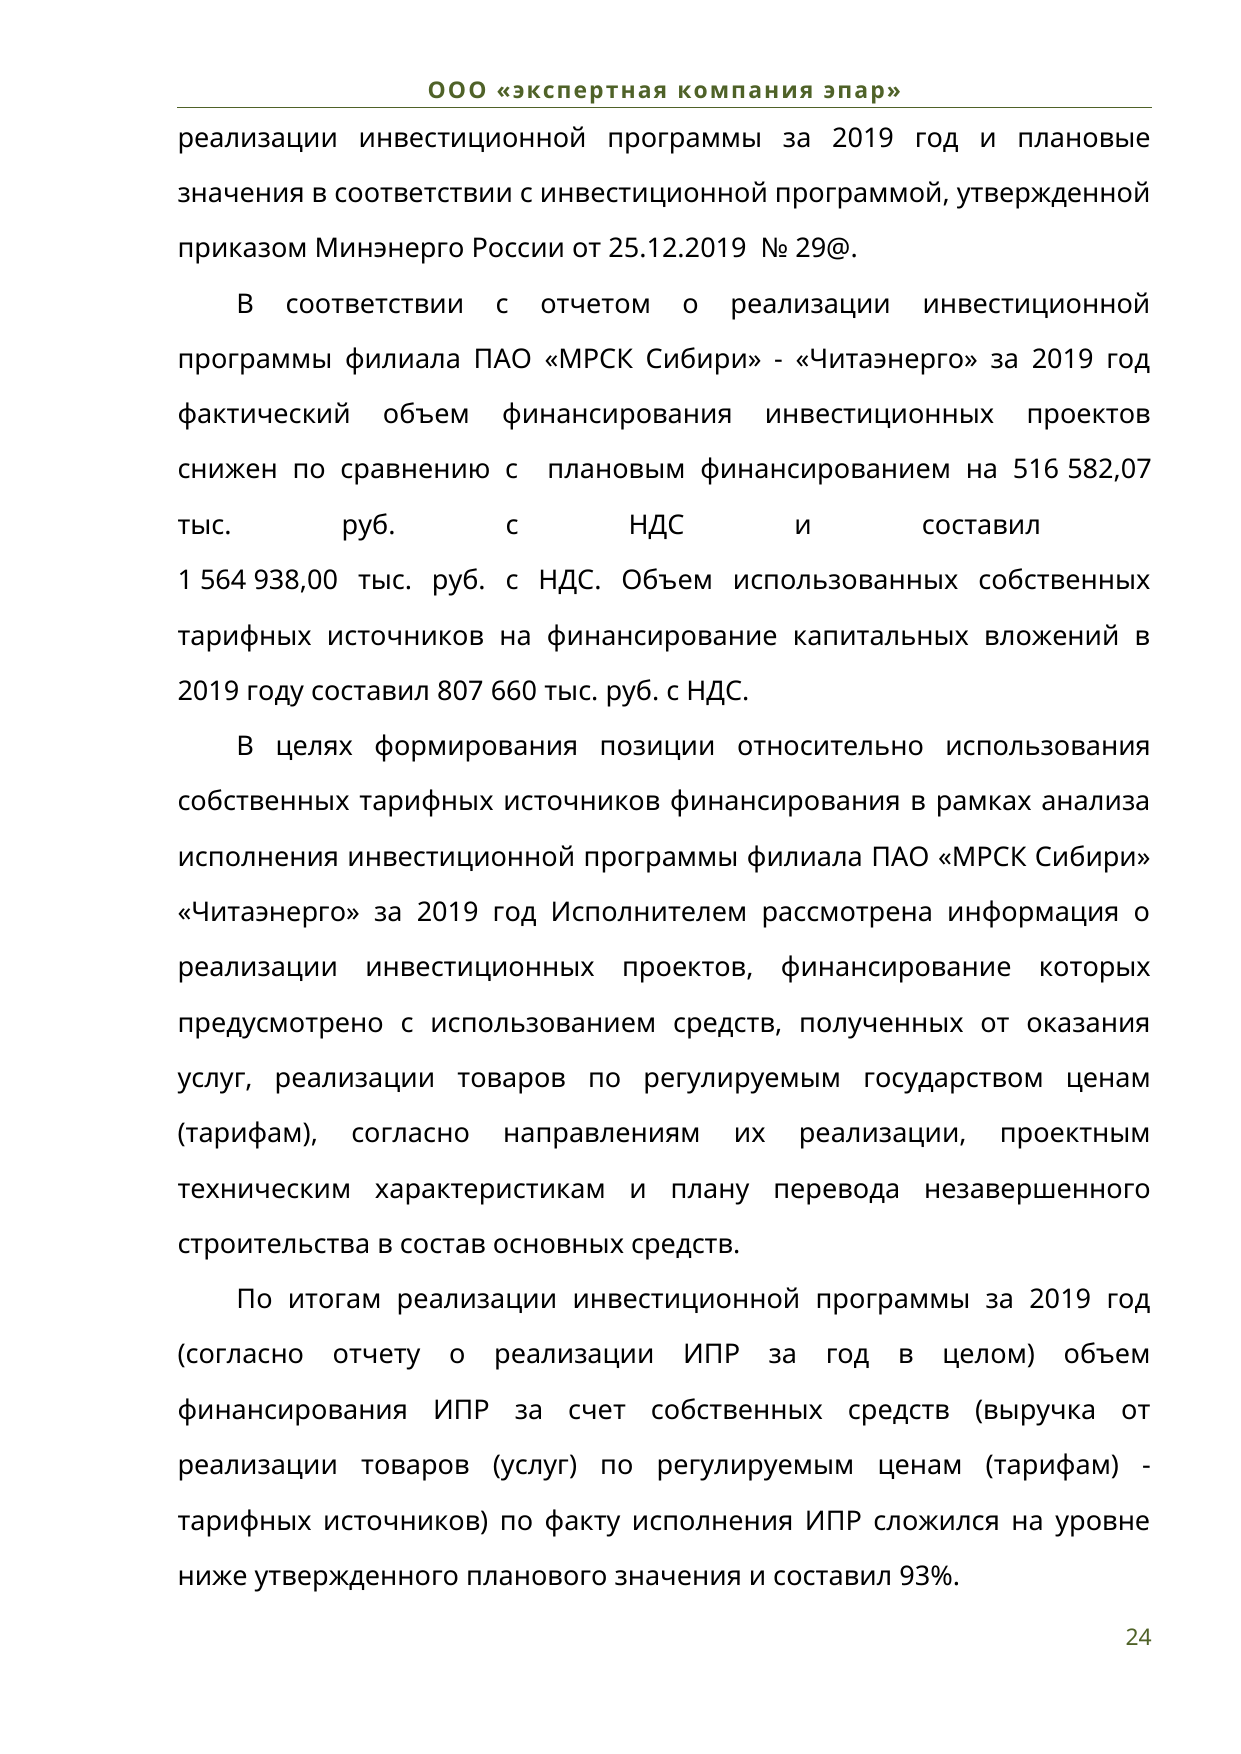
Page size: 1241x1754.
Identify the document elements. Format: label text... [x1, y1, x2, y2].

text По итогам реализации инвестиционной программы за 2019 год (согласно отчету о реализации ИПР за год в целом) объем финансирования ИПР за счет собственных средств (выручка от реализации товаров (услуг) по регулируемым ценам (тарифам) - тарифных источников) по факту исполнения ИПР сложился на уровне ниже утвержденного планового значения и составил 93%. [177, 1280, 1152, 1593]
text В целях формирования позиции относительно использования собственных тарифных источников финансирования в рамках анализа исполнения инвестиционной программы филиала ПАО «МРСК Сибири» «Читаэнерго» за 2019 год Исполнителем рассмотрена информация о реализации инвестиционных проектов, финансирование которых предусмотрено с использованием средств, полученных от оказания услуг, реализации товаров по регулируемым государством ценам (тарифам), согласно направлениям их реализации, проектным техническим характеристикам и плану перевода незавершенного строительства в состав основных средств. [177, 727, 1152, 1261]
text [177, 118, 1152, 266]
text В соответствии с отчетом о реализации инвестиционной программы филиала ПАО «МРСК Сибири» - «Читаэнерго» за 2019 год фактический объем финансирования инвестиционных проектов снижен по сравнению с плановым финансированием на 516 582,07 тыс. руб. с НДС и составил 1 564 938,00 тыс. руб. с НДС. Объем использованных собственных тарифных источников на финансирование капитальных вложений в 2019 году составил 807 660 тыс. руб. с НДС. [177, 284, 1152, 708]
